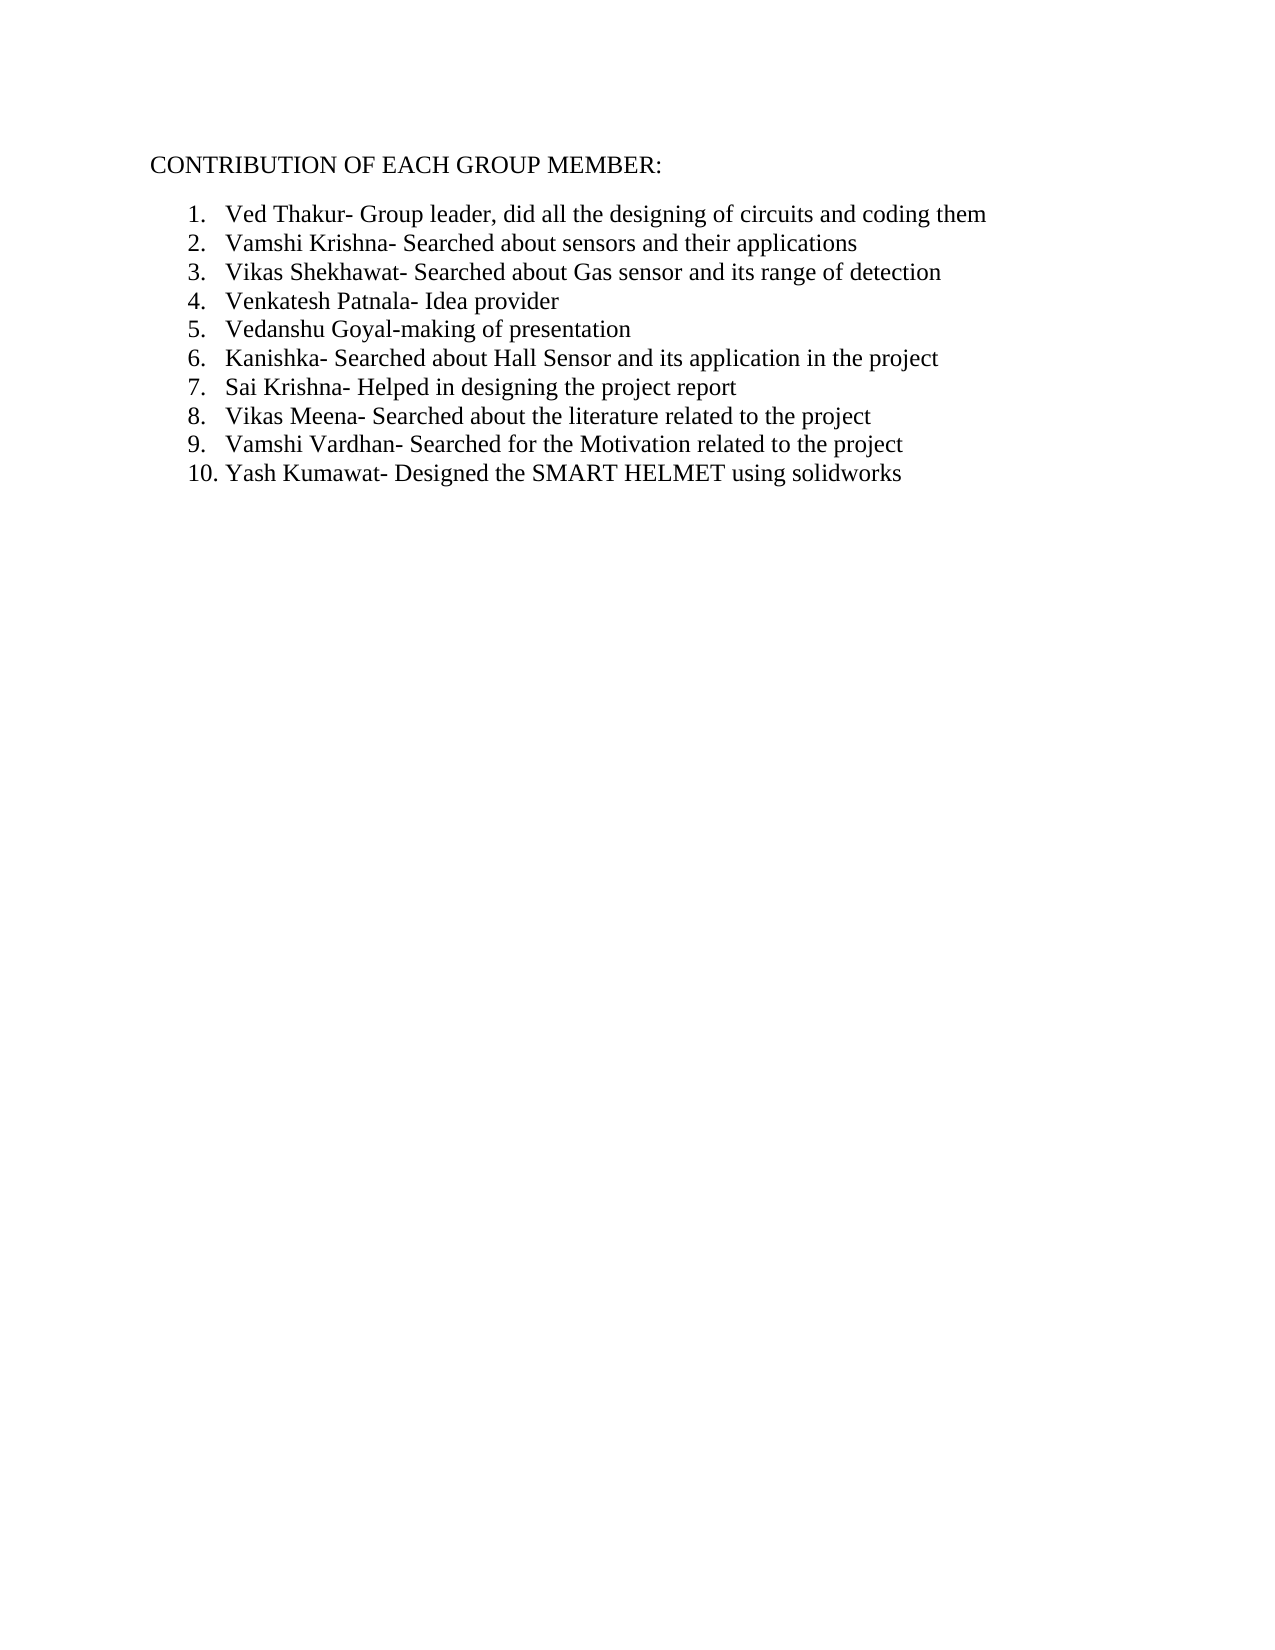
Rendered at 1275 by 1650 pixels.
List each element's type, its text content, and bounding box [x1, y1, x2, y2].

list Vamshi Vardhan- Searched for the Motivation related to the project [187, 429, 1125, 458]
list Vedanshu Goyal-making of presentation [187, 314, 1125, 343]
list Vikas Meena- Searched about the literature related to the project [187, 401, 1125, 429]
list Vikas Shekhawat- Searched about Gas sensor and its range of detection [187, 257, 1125, 286]
list Kanishka- Searched about Hall Sensor and its application in the project [187, 343, 1125, 372]
list Ved Thakur- Group leader, did all the designing of circuits and coding them [187, 199, 1125, 228]
list Vamshi Krishna- Searched about sensors and their applications [187, 228, 1125, 257]
text CONTRIBUTION OF EACH GROUP MEMBER: [150, 150, 1125, 179]
list Yash Kumawat- Designed the SMART HELMET using solidworks [187, 458, 1125, 487]
list Sai Krishna- Helped in designing the project report [187, 372, 1125, 401]
list Venkatesh Patnala- Idea provider [187, 286, 1125, 314]
